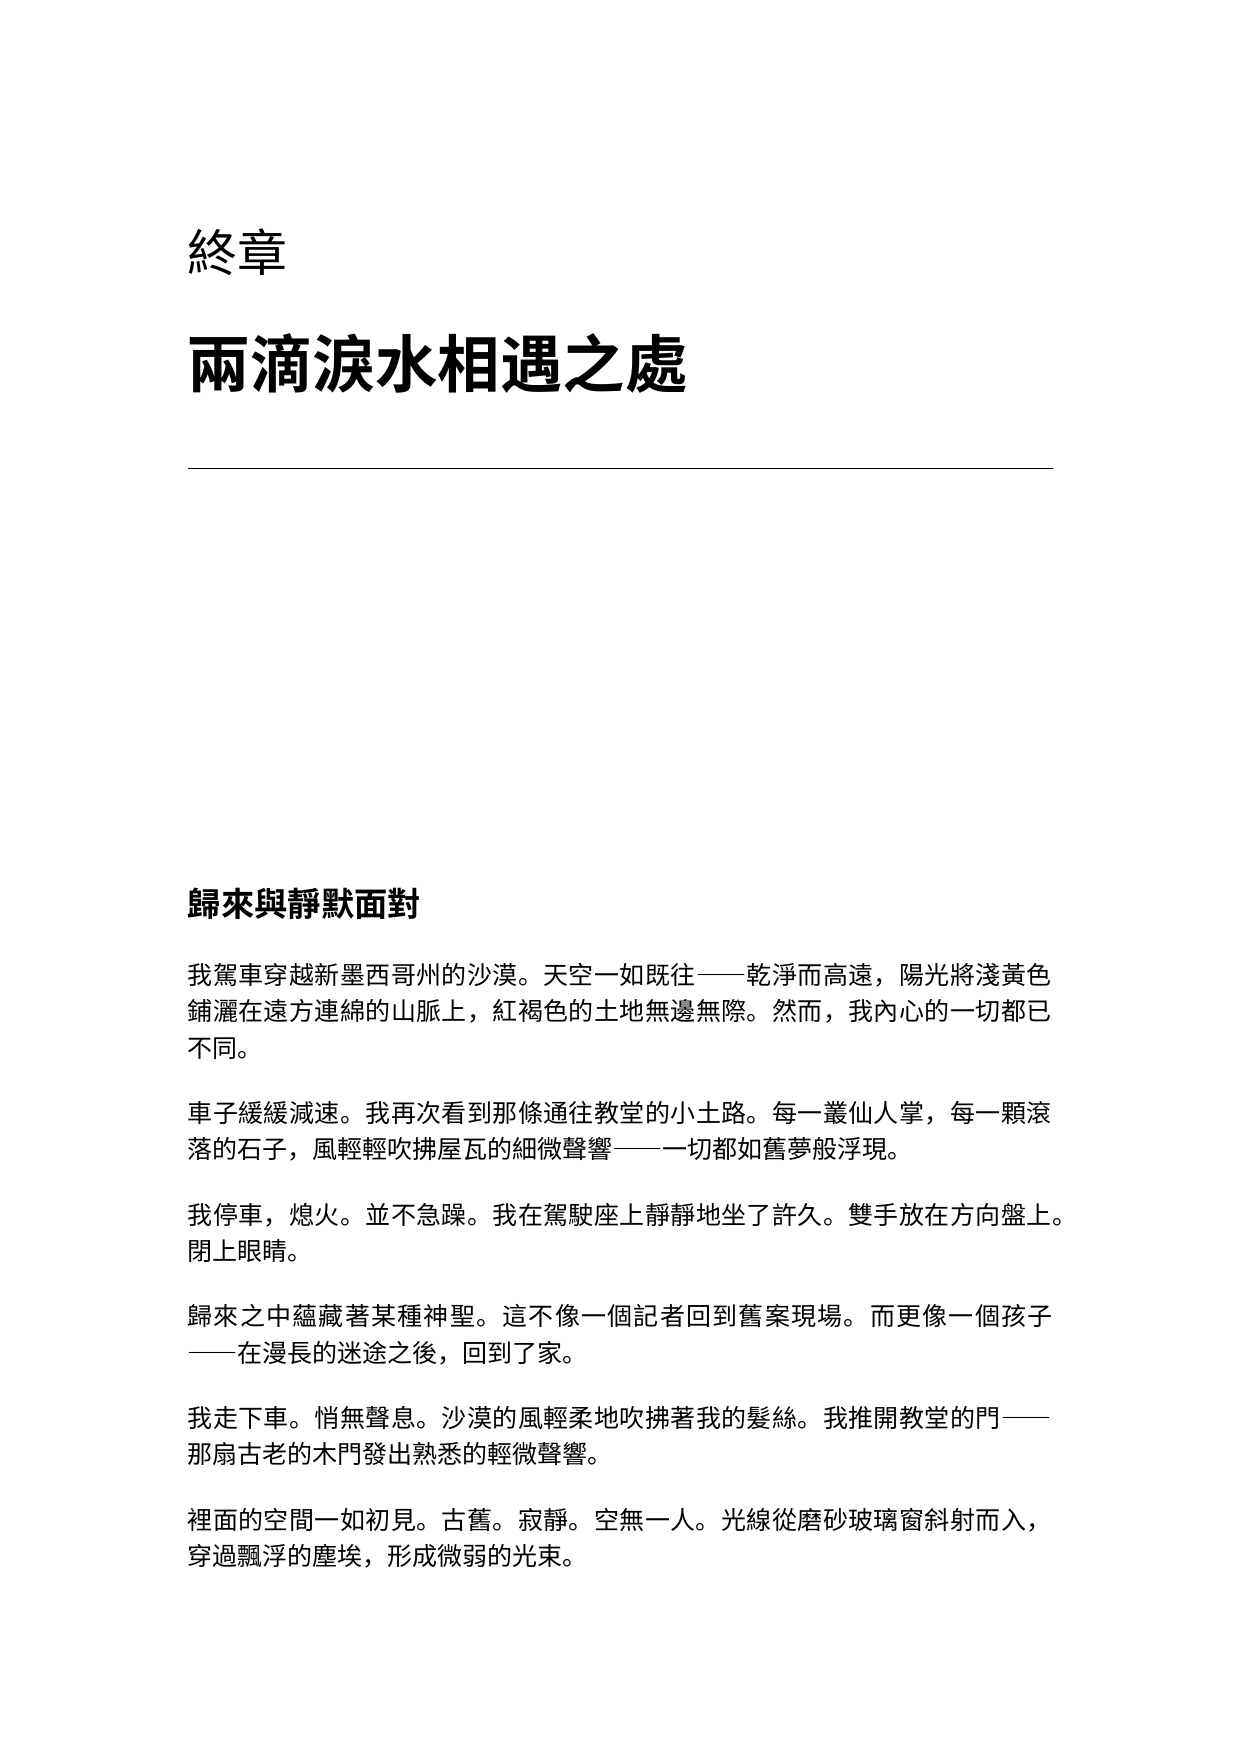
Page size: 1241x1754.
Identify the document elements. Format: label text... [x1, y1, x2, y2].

text 我走下車。悄無聲息。沙漠的風輕柔地吹拂著我的髮絲。我推開教堂的門——那扇古老的木門發出熟悉的輕微聲響。 [187, 1398, 1053, 1471]
text 終章 [187, 213, 1053, 286]
text 歸來與靜默面對 [187, 878, 1053, 926]
text 歸來之中蘊藏著某種神聖。這不像一個記者回到舊案現場。而更像一個孩子——在漫長的迷途之後，回到了家。 [187, 1297, 1053, 1369]
text 我駕車穿越新墨西哥州的沙漠。天空一如既往——乾淨而高遠，陽光將淺黃色鋪灑在遠方連綿的山脈上，紅褐色的土地無邊無際。然而，我內心的一切都已不同。 [187, 956, 1053, 1064]
text 車子緩緩減速。我再次看到那條通往教堂的小土路。每一叢仙人掌，每一顆滾落的石子，風輕輕吹拂屋瓦的細微聲響——一切都如舊夢般浮現。 [187, 1093, 1053, 1166]
text 兩滴淚水相遇之處 [187, 315, 1053, 405]
text 我停車，熄火。並不急躁。我在駕駛座上靜靜地坐了許久。雙手放在方向盤上。閉上眼睛。 [187, 1195, 1053, 1268]
text 裡面的空間一如初見。古舊。寂靜。空無一人。光線從磨砂玻璃窗斜射而入，穿過飄浮的塵埃，形成微弱的光束。 [187, 1500, 1053, 1573]
